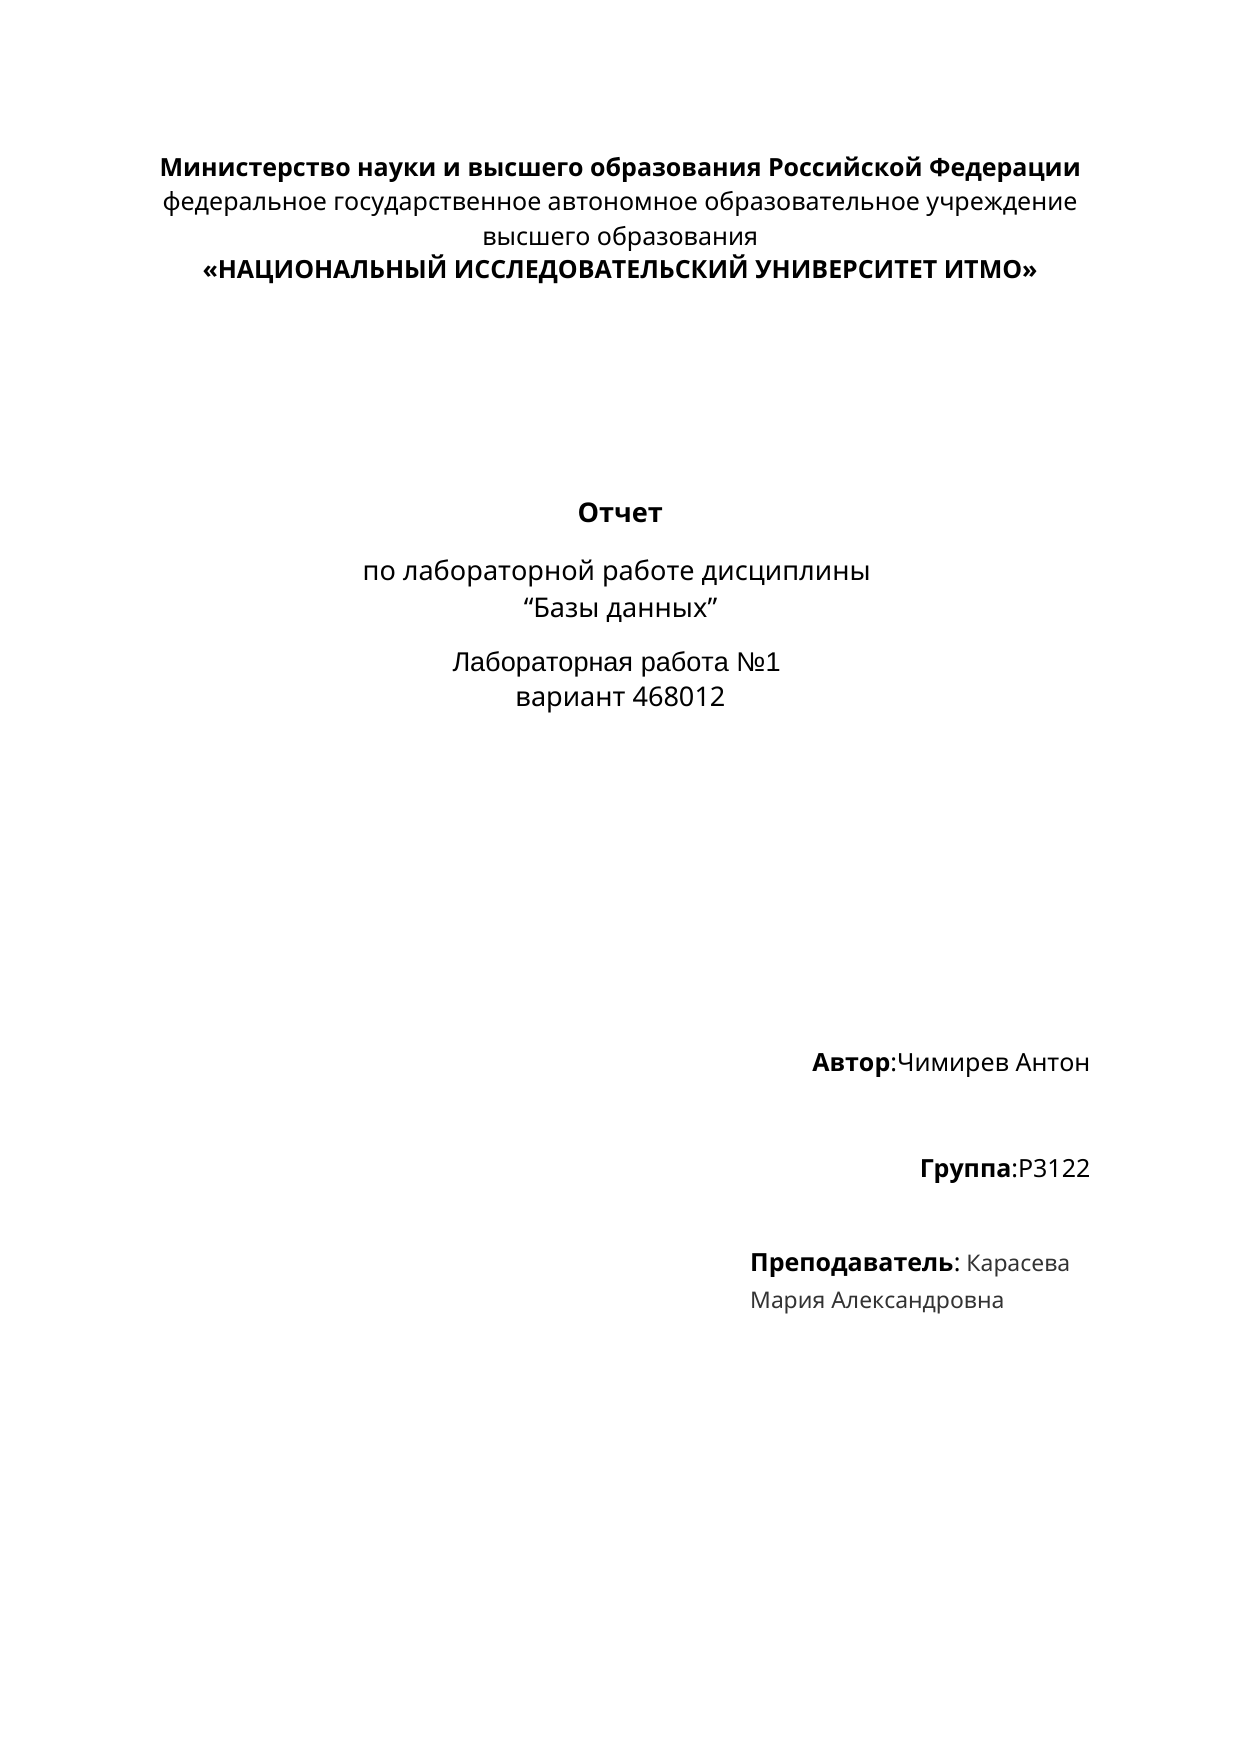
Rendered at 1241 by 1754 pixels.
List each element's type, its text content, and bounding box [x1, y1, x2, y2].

text «НАЦИОНАЛЬНЫЙ ИССЛЕДОВАТЕЛЬСКИЙ УНИВЕРСИТЕТ ИТМО» [150, 252, 1090, 286]
text федеральное государственное автономное образовательное учреждение высшего образования [150, 184, 1090, 252]
text Отчет [150, 494, 1090, 531]
text Министерство науки и высшего образования Российской Федерации [150, 150, 1090, 184]
text Группа:P3122 [150, 1151, 1090, 1185]
text Преподаватель: Карасева Мария Александровна [750, 1245, 1090, 1315]
text Автор:Чимирев Антон [150, 1044, 1090, 1078]
text Лабораторная работа №1 вариант 468012 [150, 646, 1090, 714]
text по лабораторной работе дисциплины “Базы данных” [150, 551, 1090, 625]
